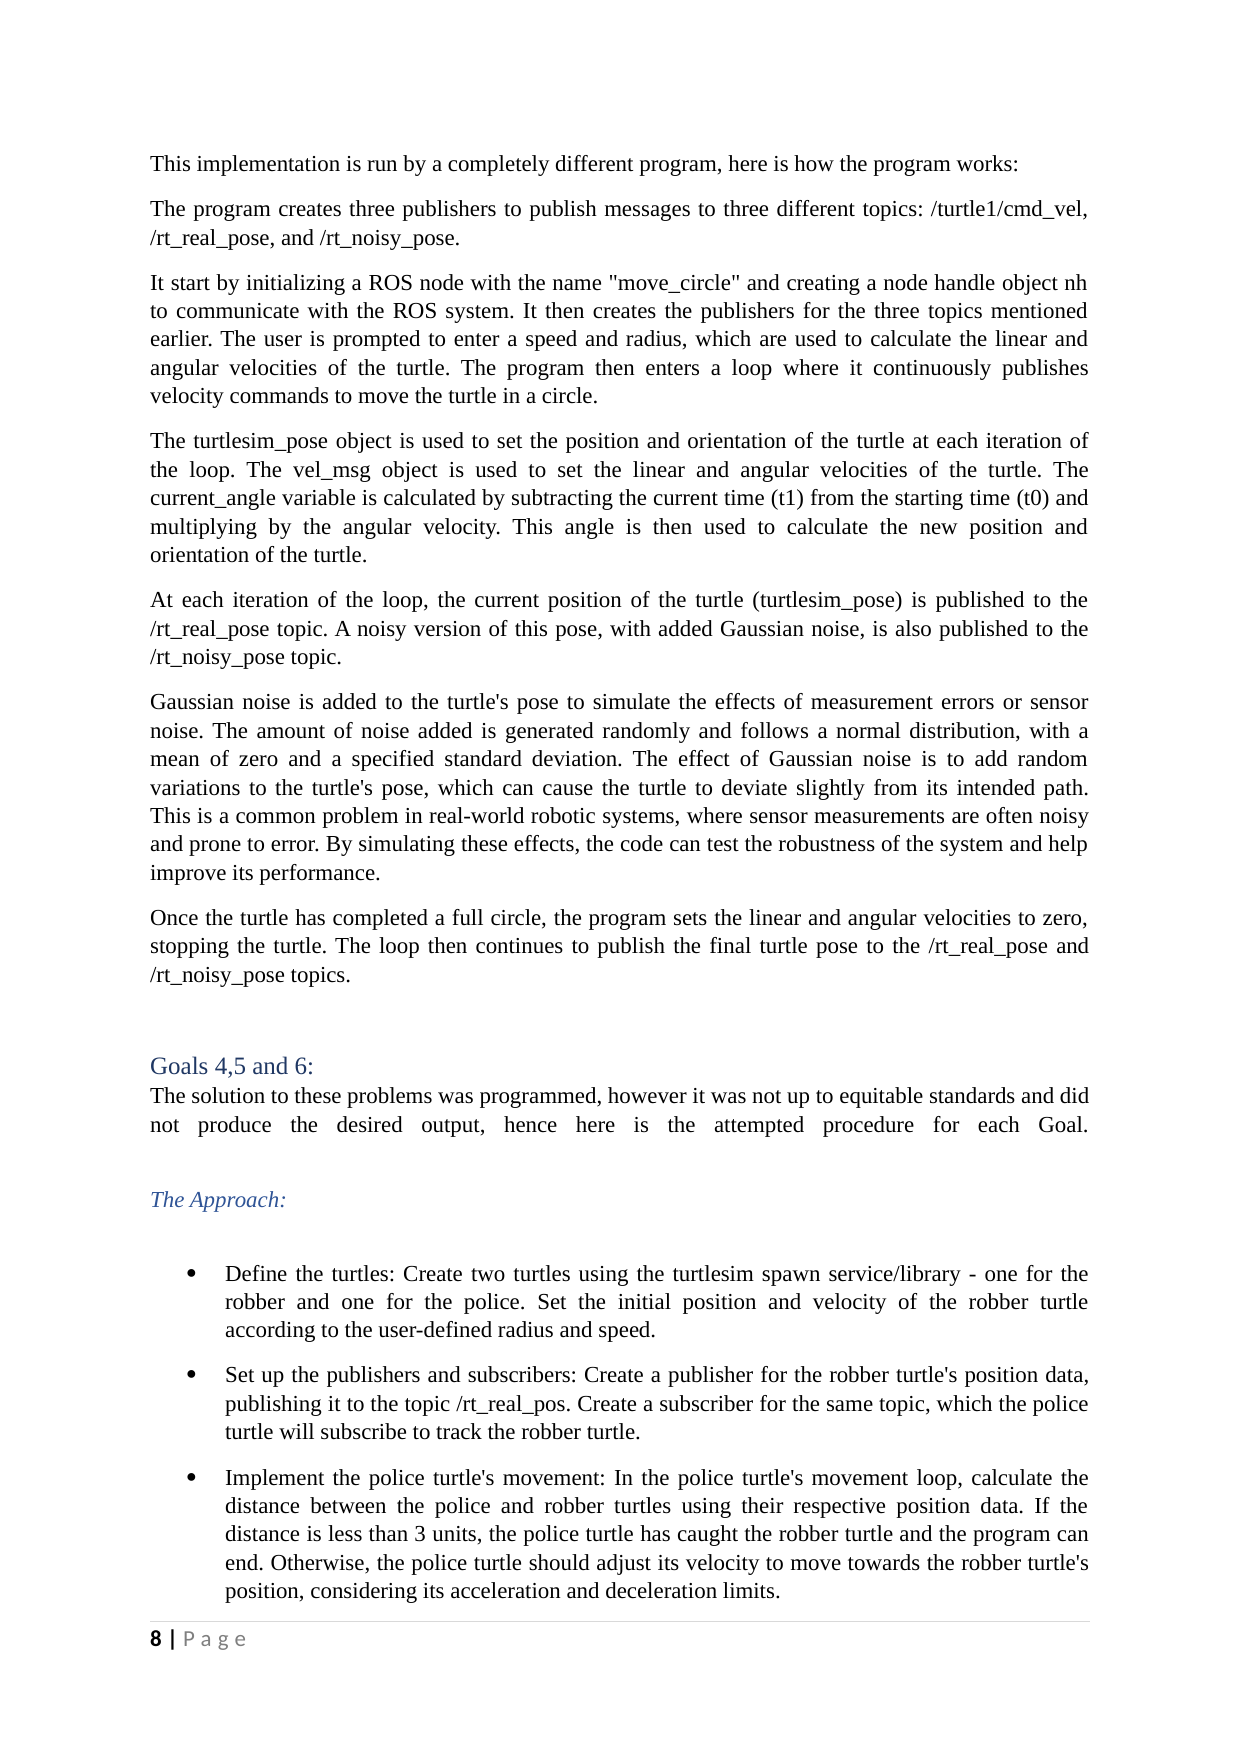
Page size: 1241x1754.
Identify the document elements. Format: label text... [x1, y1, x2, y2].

text The turtlesim_pose object is used to set the position and orientation of the turtle at each iteration of the loop. The vel_msg object is used to set the linear and angular velocities of the turtle. The current_angle variable is calculated by subtracting the current time (t1) from the starting time (t0) and multiplying by the angular velocity. This angle is then used to calculate the new position and orientation of the turtle. [150, 427, 1090, 568]
subtitle The Approach: [150, 1186, 1090, 1212]
text It start by initializing a ROS node with the name "move_circle" and creating a node handle object nh to communicate with the ROS system. It then creates the publishers for the three topics mentioned earlier. The user is prompted to enter a speed and radius, which are used to calculate the linear and angular velocities of the turtle. The program then enters a loop where it continuously publishes velocity commands to move the turtle in a circle. [150, 269, 1090, 409]
text Once the turtle has completed a full circle, the program sets the linear and angular velocities to zero, stopping the turtle. The loop then continues to publish the final turtle pose to the /rt_real_pose and /rt_noisy_pose topics. [150, 904, 1090, 987]
subtitle Goals 4,5 and 6: [150, 1051, 1090, 1080]
text At each iteration of the loop, the current position of the turtle (turtlesim_pose) is published to the /rt_real_pose topic. A noisy version of this pose, with added Gaussian noise, is also published to the /rt_noisy_pose topic. [150, 586, 1090, 669]
text The solution to these problems was programmed, however it was not up to equitable standards and did not produce the desired output, hence here is the attempted procedure for each Goal. [150, 1082, 1090, 1167]
text The program creates three publishers to publish messages to three different topics: /turtle1/cmd_vel, /rt_real_pose, and /rt_noisy_pose. [150, 195, 1090, 250]
text Gaussian noise is added to the turtle's pose to simulate the effects of measurement errors or sensor noise. The amount of noise added is generated randomly and follows a normal distribution, with a mean of zero and a specified standard deviation. The effect of Gaussian noise is to add random variations to the turtle's pose, which can cause the turtle to deviate slightly from its intended path. This is a common problem in real-world robotic systems, where sensor measurements are often noisy and prone to error. By simulating these effects, the code can test the robustness of the system and help improve its performance. [150, 688, 1090, 885]
list Implement the police turtle's movement: In the police turtle's movement loop, calculate the distance between the police and robber turtles using their respective position data. If the distance is less than 3 units, the police turtle has caught the robber turtle and the program can end. Otherwise, the police turtle should adjust its velocity to move towards the robber turtle's position, considering its acceleration and deceleration limits. [187, 1463, 1090, 1604]
list Define the turtles: Create two turtles using the turtlesim spawn service/library - one for the robber and one for the police. Set the initial position and velocity of the robber turtle according to the user-defined radius and speed. [187, 1259, 1090, 1343]
text This implementation is run by a completely different program, here is how the program works: [150, 150, 1090, 176]
list Set up the publishers and subscribers: Create a publisher for the robber turtle's position data, publishing it to the topic /rt_real_pos. Create a subscriber for the same topic, which the police turtle will subscribe to track the robber turtle. [187, 1362, 1090, 1445]
